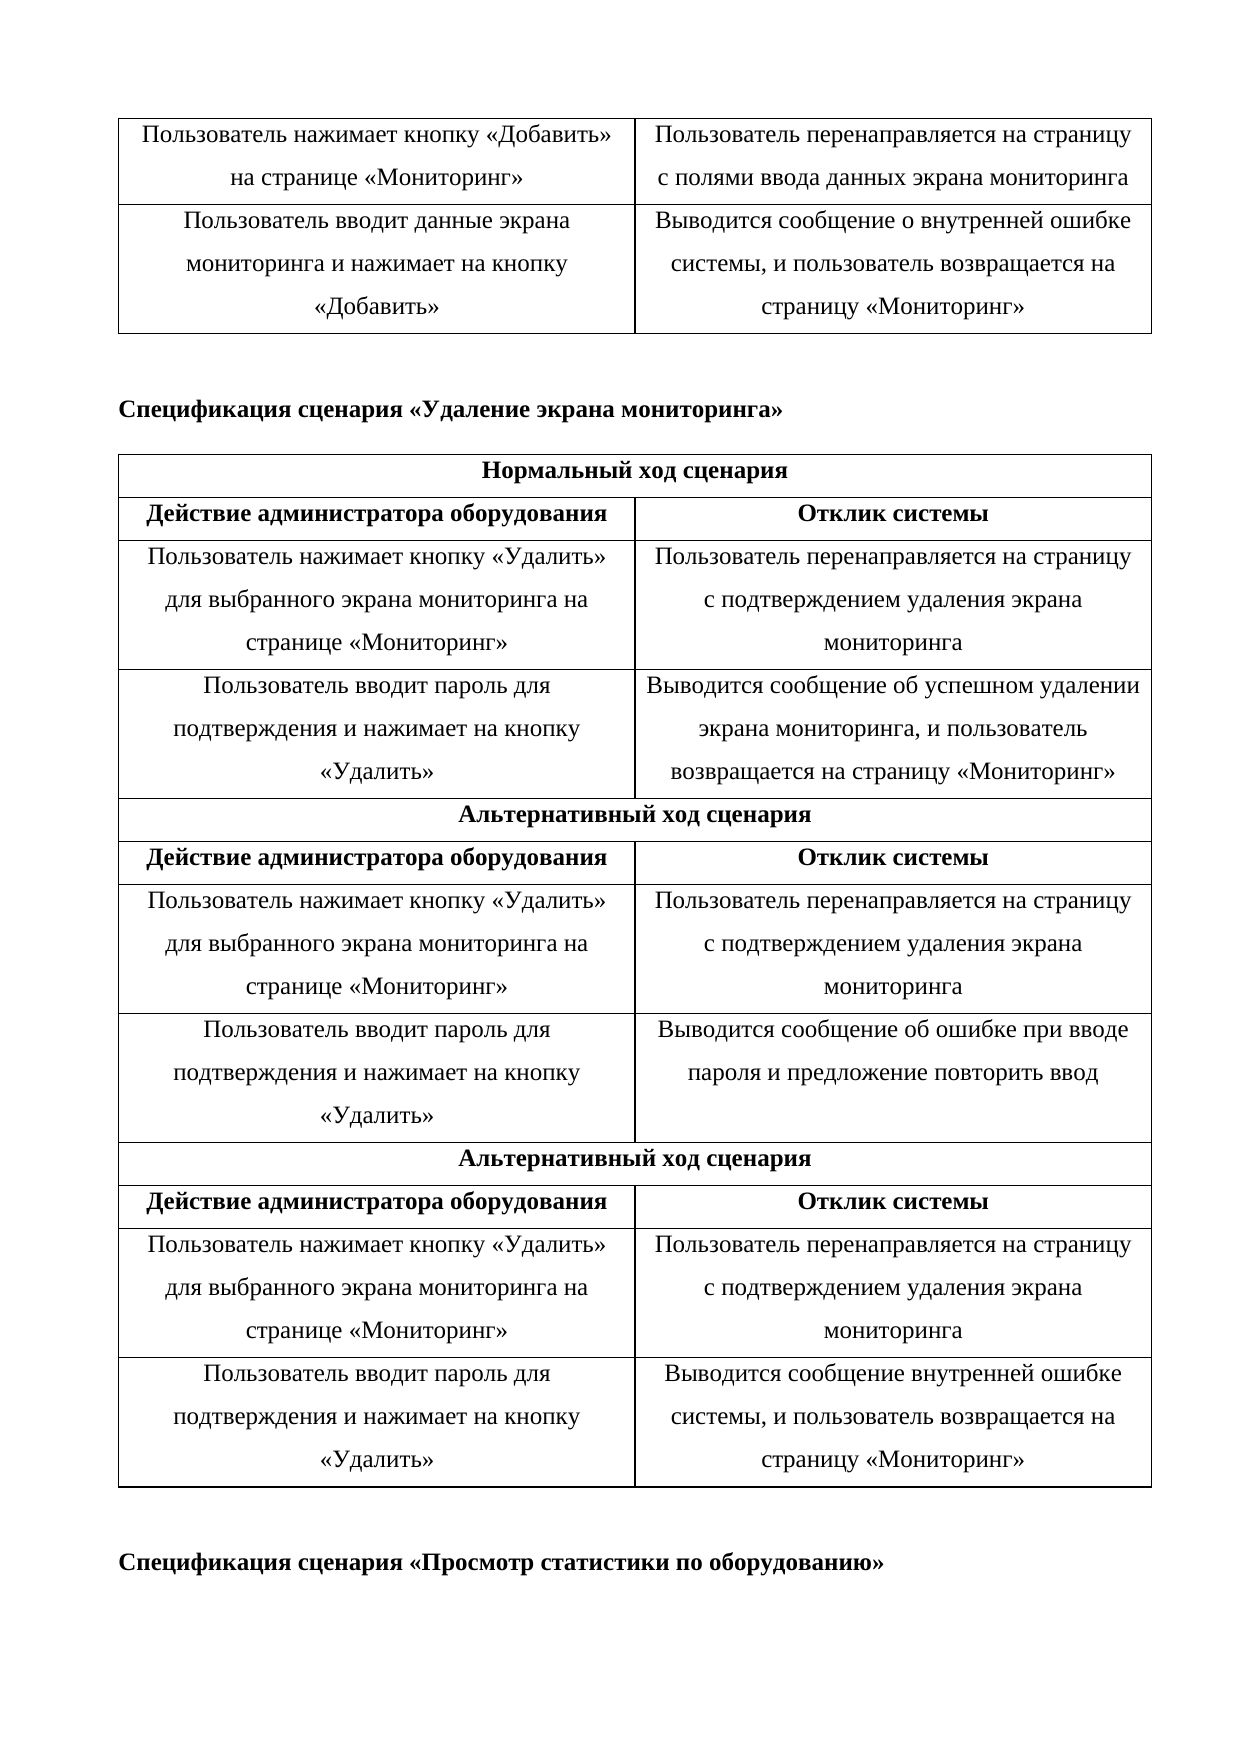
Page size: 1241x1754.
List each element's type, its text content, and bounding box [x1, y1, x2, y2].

table_cell Пользователь вводит данные экрана мониторинга и нажимает на кнопку «Добавить» [119, 205, 634, 333]
table_cell Действие администратора оборудования [119, 498, 634, 540]
table_cell Пользователь вводит пароль для подтверждения и нажимает на кнопку «Удалить» [119, 1358, 634, 1486]
table_cell Альтернативный ход сценария [119, 1143, 1151, 1185]
table_cell Выводится сообщение об ошибке при вводе пароля и предложение повторить ввод [636, 1014, 1151, 1142]
table_cell Пользователь перенаправляется на страницу с подтверждением удаления экрана мониторинга [636, 1229, 1151, 1357]
table_cell Выводится сообщение об успешном удалении экрана мониторинга, и пользователь возвращается на страницу «Мониторинг» [636, 670, 1151, 798]
table_cell Пользователь перенаправляется на страницу с подтверждением удаления экрана мониторинга [636, 541, 1151, 669]
table_cell Отклик системы [636, 1186, 1151, 1228]
table_cell Пользователь нажимает кнопку «Удалить» для выбранного экрана мониторинга на странице «Мониторинг» [119, 541, 634, 669]
text Спецификация сценария «Просмотр статистики по оборудованию» [118, 1547, 1152, 1576]
table_cell Пользователь вводит пароль для подтверждения и нажимает на кнопку «Удалить» [119, 1014, 634, 1142]
table_cell Пользователь нажимает кнопку «Удалить» для выбранного экрана мониторинга на странице «Мониторинг» [119, 1229, 634, 1357]
text Спецификация сценария «Удаление экрана мониторинга» [118, 394, 1152, 423]
table_header Нормальный ход сценария [119, 455, 1151, 497]
table_cell Действие администратора оборудования [119, 842, 634, 884]
table_cell Выводится сообщение о внутренней ошибке системы, и пользователь возвращается на страницу «Мониторинг» [636, 205, 1151, 333]
table_cell Отклик системы [636, 842, 1151, 884]
table_cell Действие администратора оборудования [119, 1186, 634, 1228]
table_cell Пользователь вводит пароль для подтверждения и нажимает на кнопку «Удалить» [119, 670, 634, 798]
table_cell Отклик системы [636, 498, 1151, 540]
table_cell Пользователь перенаправляется на страницу с полями ввода данных экрана мониторинга [636, 119, 1151, 204]
table_cell Альтернативный ход сценария [119, 799, 1151, 841]
table_cell Пользователь перенаправляется на страницу с подтверждением удаления экрана мониторинга [636, 885, 1151, 1013]
table_cell Пользователь нажимает кнопку «Добавить» на странице «Мониторинг» [119, 119, 634, 204]
table_cell Выводится сообщение внутренней ошибке системы, и пользователь возвращается на страницу «Мониторинг» [636, 1358, 1151, 1486]
table_cell Пользователь нажимает кнопку «Удалить» для выбранного экрана мониторинга на странице «Мониторинг» [119, 885, 634, 1013]
